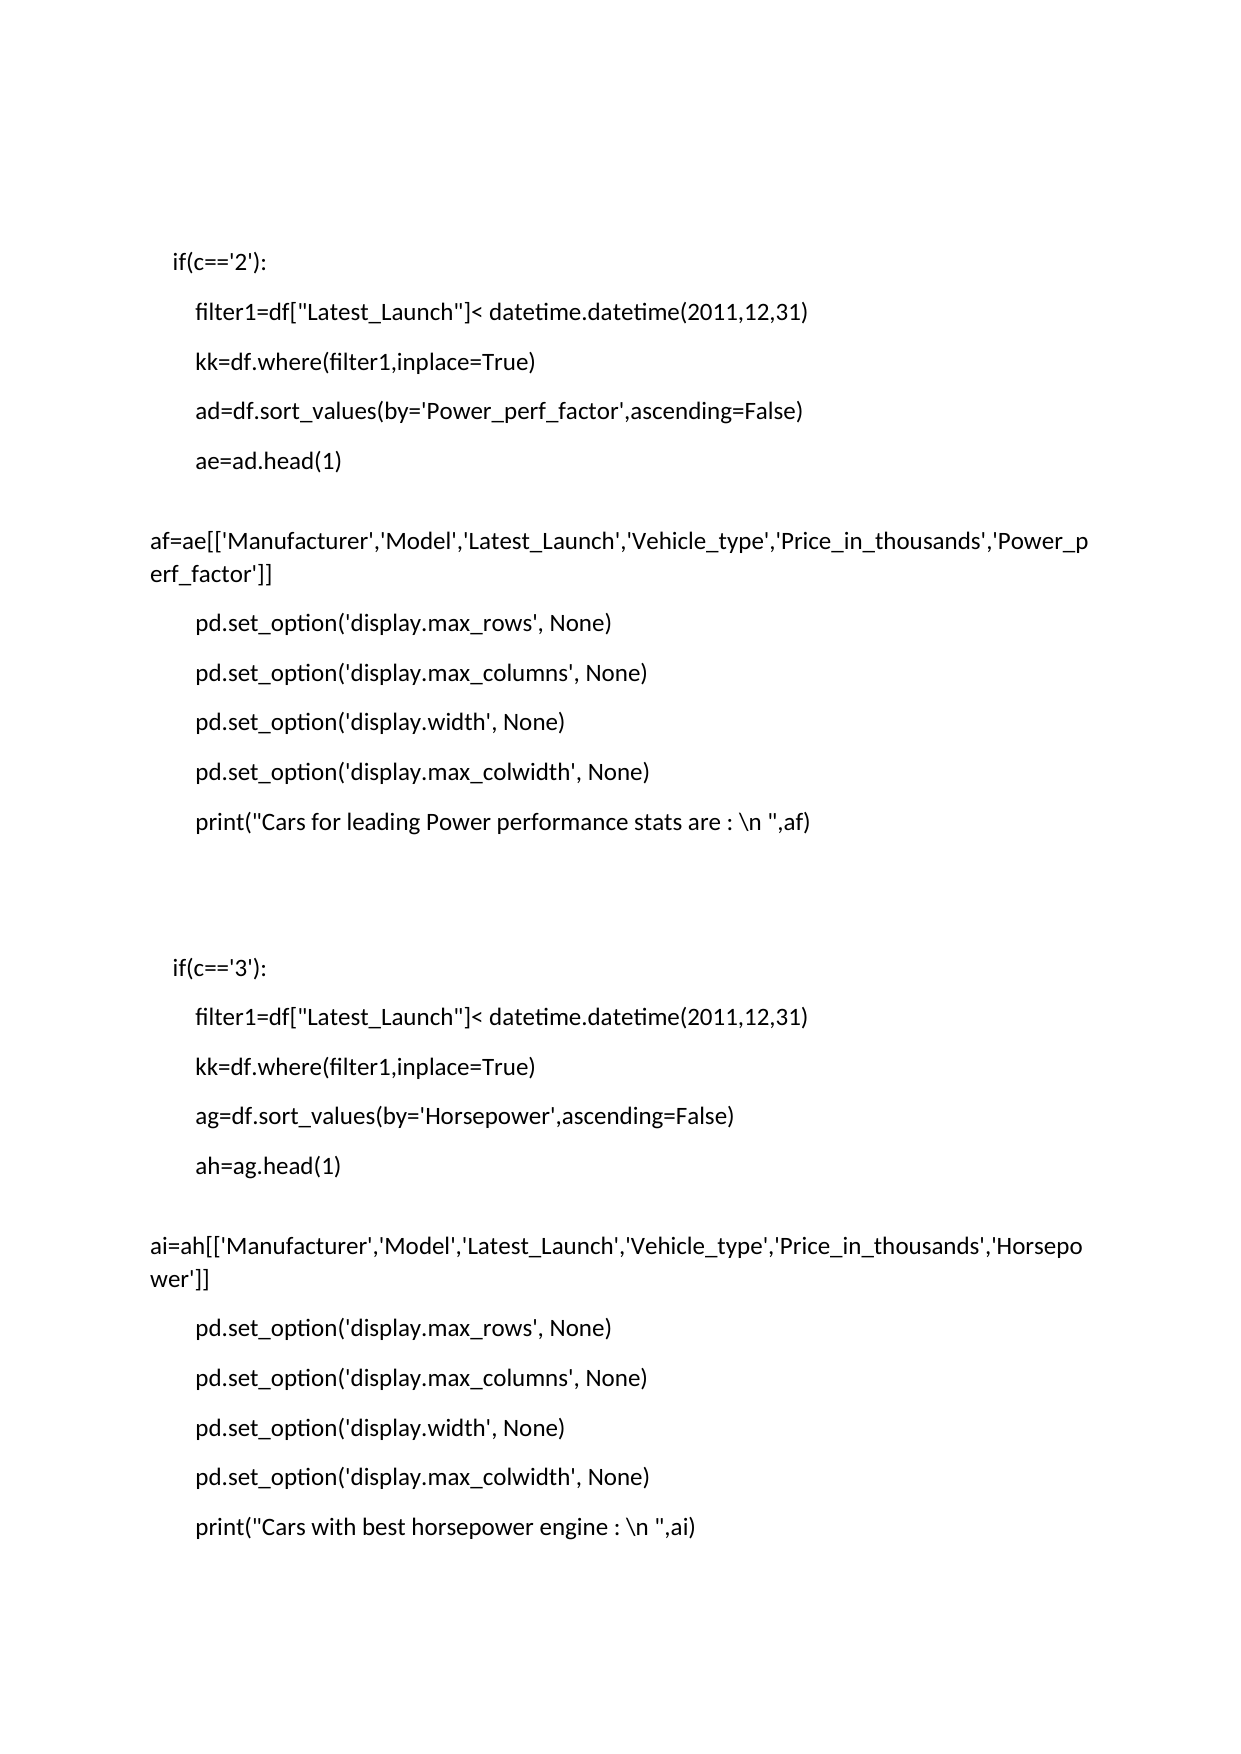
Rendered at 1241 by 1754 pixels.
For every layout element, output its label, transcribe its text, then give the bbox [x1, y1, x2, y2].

text pd.set_option('display.max_colwidth', None) [150, 756, 1090, 787]
text pd.set_option('display.width', None) [150, 706, 1090, 737]
text pd.set_option('display.max_columns', None) [150, 1362, 1090, 1393]
text if(c=='2'): [150, 246, 1090, 277]
text filter1=df["Latest_Launch"]< datetime.datetime(2011,12,31) [150, 1001, 1090, 1032]
text ae=ad.head(1) [150, 445, 1090, 475]
text print("Cars with best horsepower engine : \n ",ai) [150, 1511, 1090, 1541]
text print("Cars for leading Power performance stats are : \n ",af) [150, 806, 1090, 836]
text kk=df.where(filter1,inplace=True) [150, 1051, 1090, 1081]
text pd.set_option('display.max_columns', None) [150, 657, 1090, 687]
text filter1=df["Latest_Launch"]< datetime.datetime(2011,12,31) [150, 296, 1090, 327]
text ah=ag.head(1) [150, 1150, 1090, 1181]
text ad=df.sort_values(by='Power_perf_factor',ascending=False) [150, 395, 1090, 426]
text kk=df.where(filter1,inplace=True) [150, 346, 1090, 376]
text pd.set_option('display.max_rows', None) [150, 607, 1090, 638]
text pd.set_option('display.max_colwidth', None) [150, 1461, 1090, 1492]
text ag=df.sort_values(by='Horsepower',ascending=False) [150, 1100, 1090, 1131]
text pd.set_option('display.max_rows', None) [150, 1312, 1090, 1343]
text if(c=='3'): [150, 952, 1090, 982]
text af=ae[['Manufacturer','Model','Latest_Launch','Vehicle_type','Price_in_thousands','Power_perf_factor']] [150, 494, 1090, 588]
text pd.set_option('display.width', None) [150, 1412, 1090, 1442]
text ai=ah[['Manufacturer','Model','Latest_Launch','Vehicle_type','Price_in_thousands','Horsepower']] [150, 1199, 1090, 1293]
